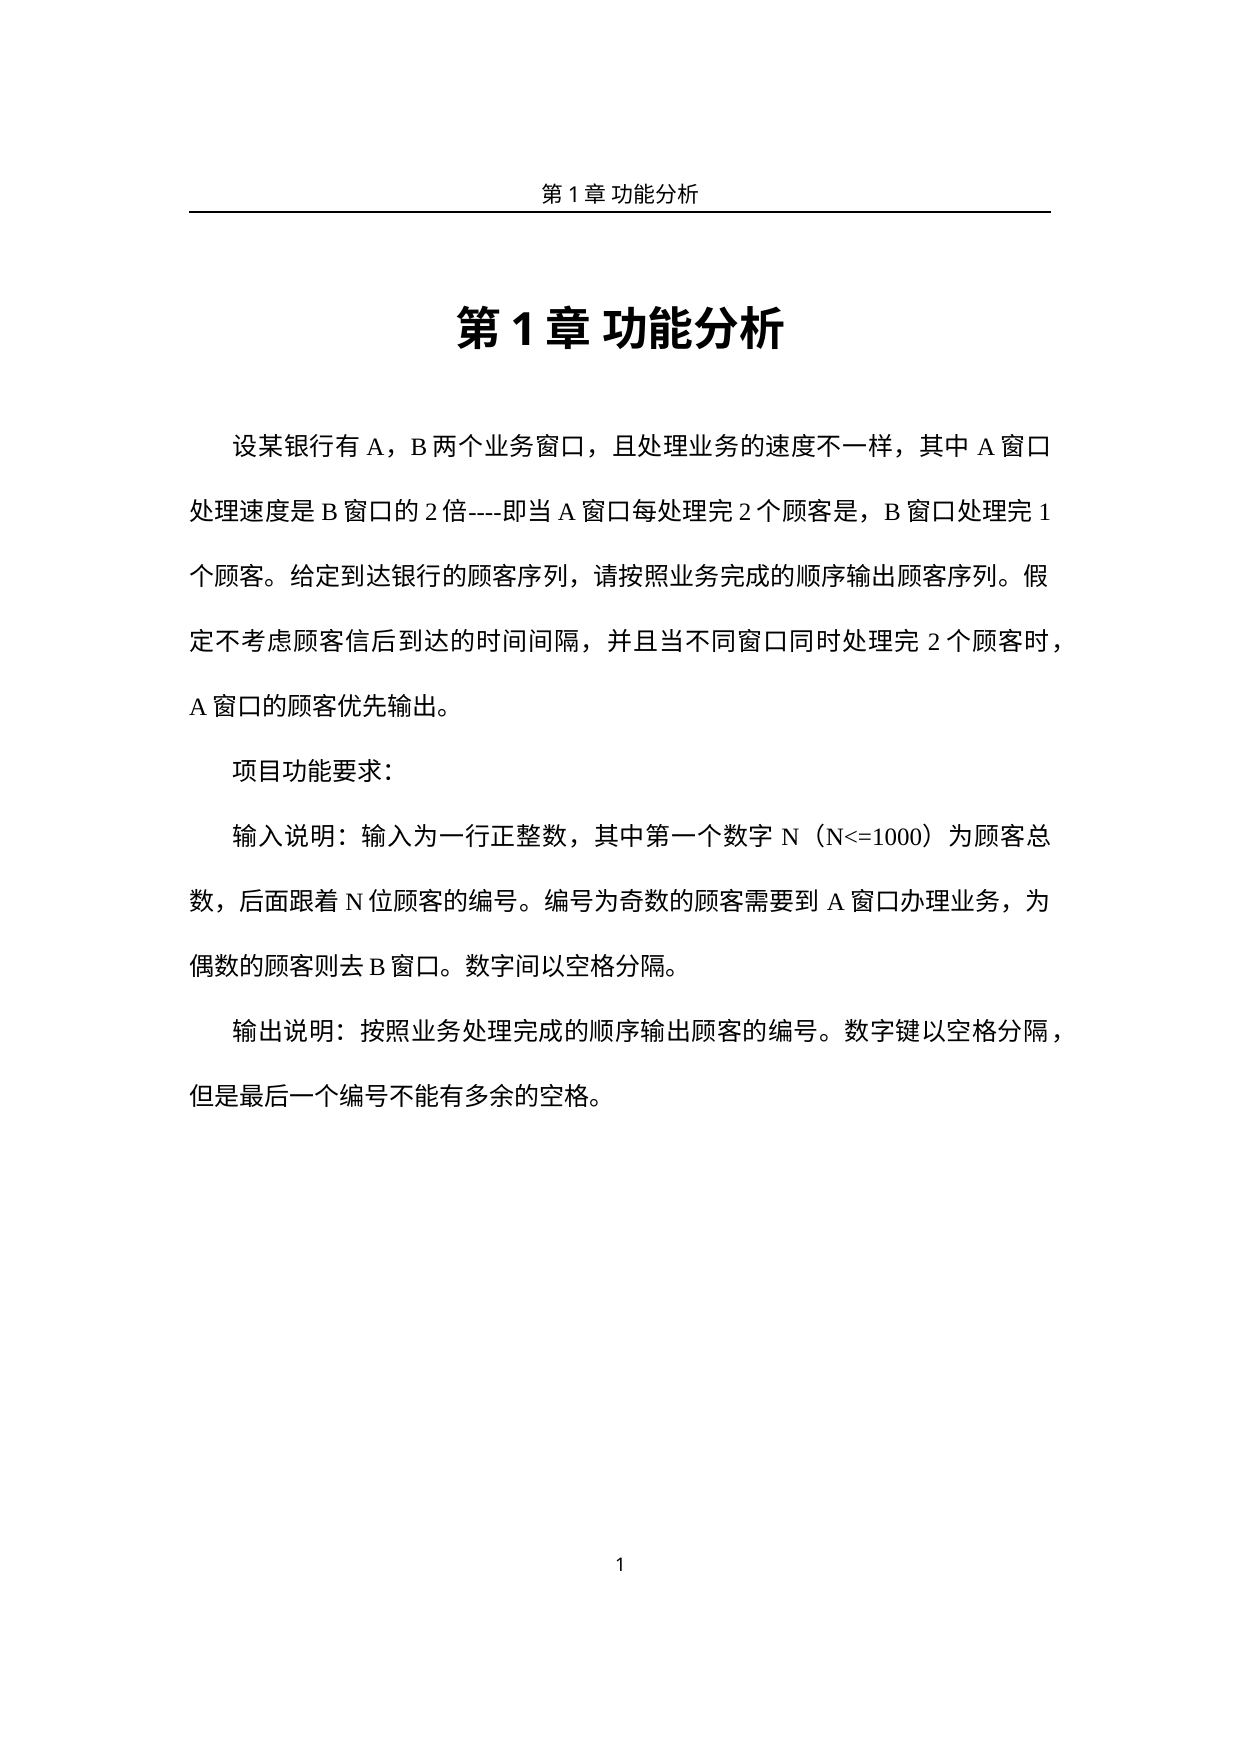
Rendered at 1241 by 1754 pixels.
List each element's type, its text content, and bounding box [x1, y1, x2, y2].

text 设某银行有A，B两个业务窗口，且处理业务的速度不一样，其中A窗口处理速度是B窗口的2倍----即当A窗口每处理完2个顾客是，B窗口处理完1个顾客。给定到达银行的顾客序列，请按照业务完成的顺序输出顾客序列。假定不考虑顾客信后到达的时间间隔，并且当不同窗口同时处理完2个顾客时，A窗口的顾客优先输出。 [189, 412, 1051, 737]
text 项目功能要求： [189, 737, 1051, 802]
text 输入说明：输入为一行正整数，其中第一个数字N（N<=1000）为顾客总数，后面跟着N位顾客的编号。编号为奇数的顾客需要到A窗口办理业务，为偶数的顾客则去B窗口。数字间以空格分隔。 [189, 802, 1051, 997]
subtitle 第1章 功能分析 [189, 277, 1051, 374]
text 输出说明：按照业务处理完成的顺序输出顾客的编号。数字键以空格分隔，但是最后一个编号不能有多余的空格。 [189, 997, 1051, 1127]
